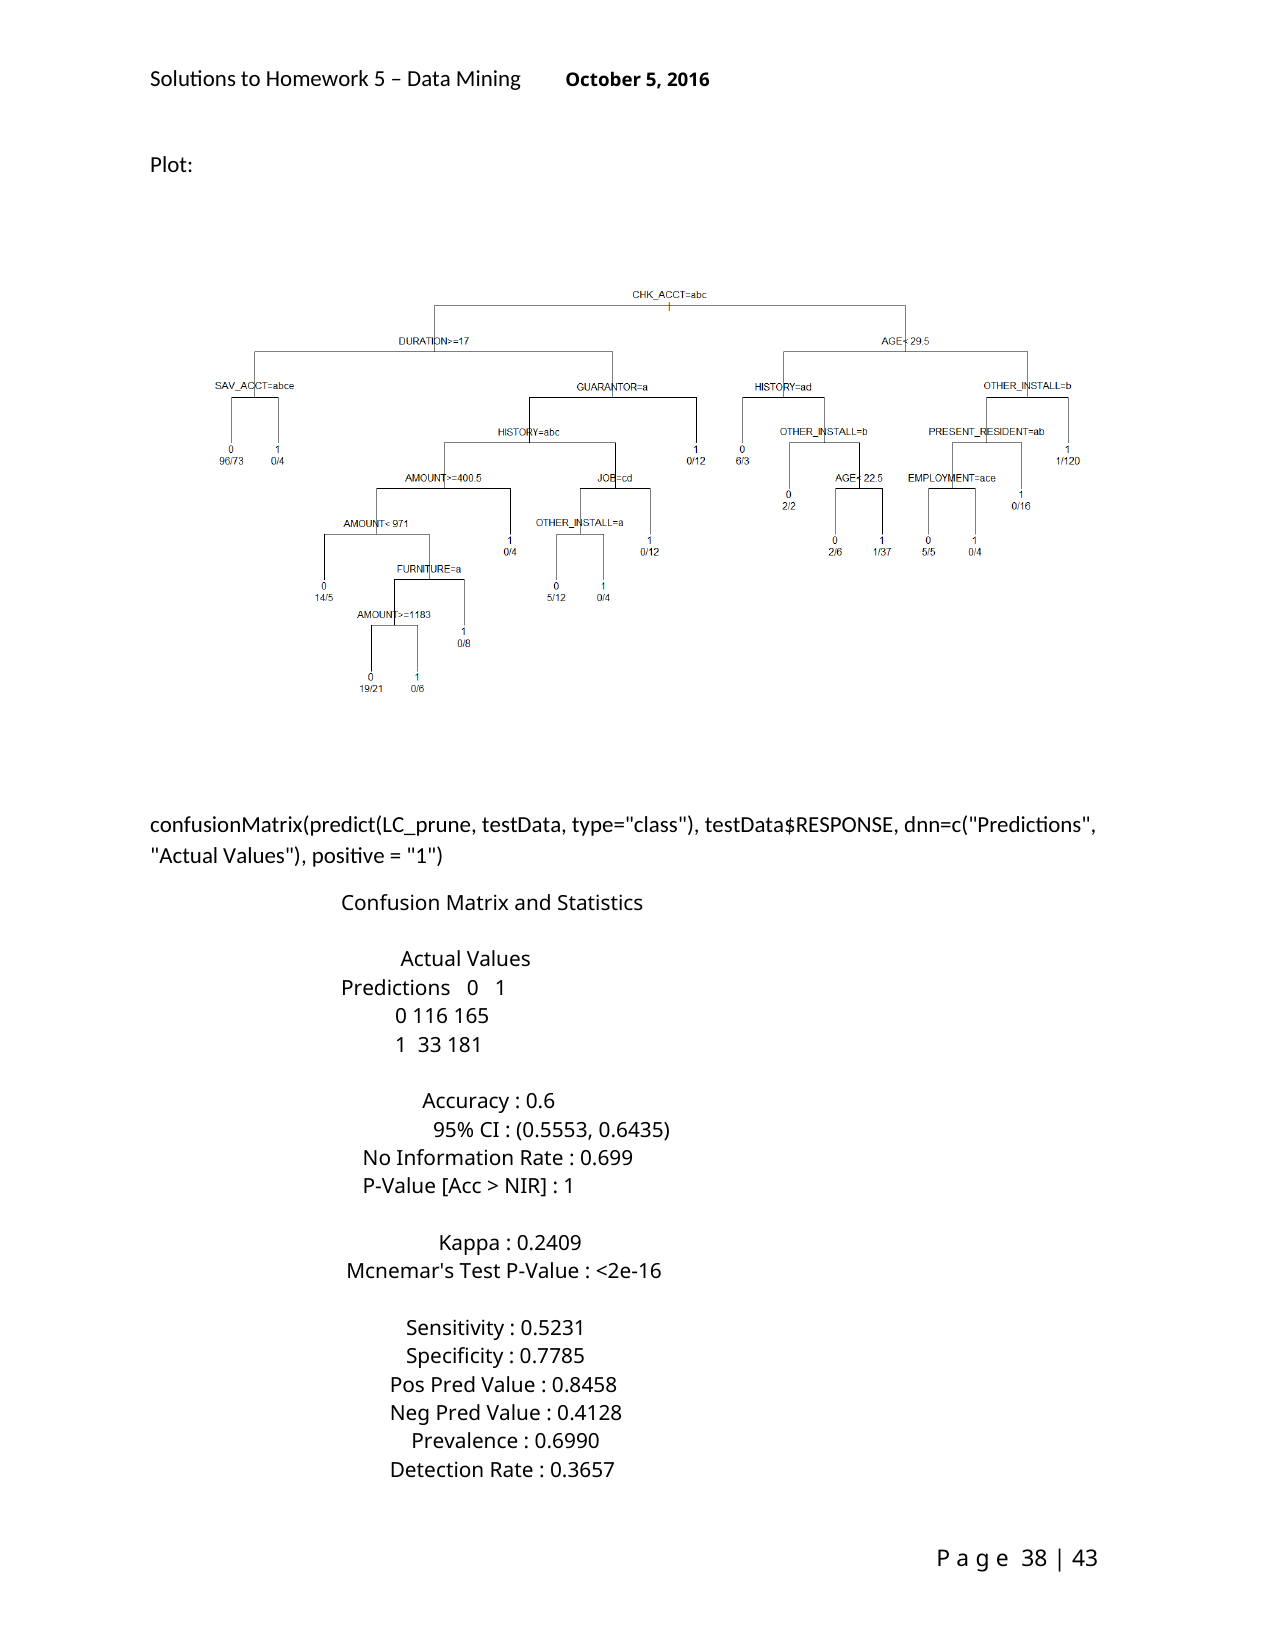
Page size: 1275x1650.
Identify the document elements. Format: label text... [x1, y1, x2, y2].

text Plot: [150, 150, 1125, 178]
text Prevalence : 0.6990 [341, 1427, 1125, 1455]
text Confusion Matrix and Statistics [341, 888, 1125, 916]
text P-Value [Acc > NIR] : 1 [341, 1172, 1125, 1200]
text 95% CI : (0.5553, 0.6435) [341, 1115, 1125, 1143]
text Accuracy : 0.6 [341, 1086, 1125, 1115]
picture [150, 243, 1125, 745]
text confusionMatrix(predict(LC_prune, testData, type="class"), testData$RESPONSE, dnn=c("Predictions", "Actual Values"), positive = "1") [150, 811, 1125, 869]
text Mcnemar's Test P-Value : <2e-16 [341, 1256, 1125, 1285]
text Predictions 0 1 [341, 973, 1125, 1001]
text Neg Pred Value : 0.4128 [341, 1398, 1125, 1427]
text Kappa : 0.2409 [341, 1228, 1125, 1256]
text No Information Rate : 0.699 [341, 1143, 1125, 1172]
text Sensitivity : 0.5231 [341, 1313, 1125, 1341]
text Detection Rate : 0.3657 [341, 1455, 1125, 1483]
text Actual Values [341, 944, 1125, 973]
text 0 116 165 [341, 1001, 1125, 1030]
text Specificity : 0.7785 [341, 1341, 1125, 1370]
text 1 33 181 [341, 1030, 1125, 1058]
text Pos Pred Value : 0.8458 [341, 1370, 1125, 1398]
